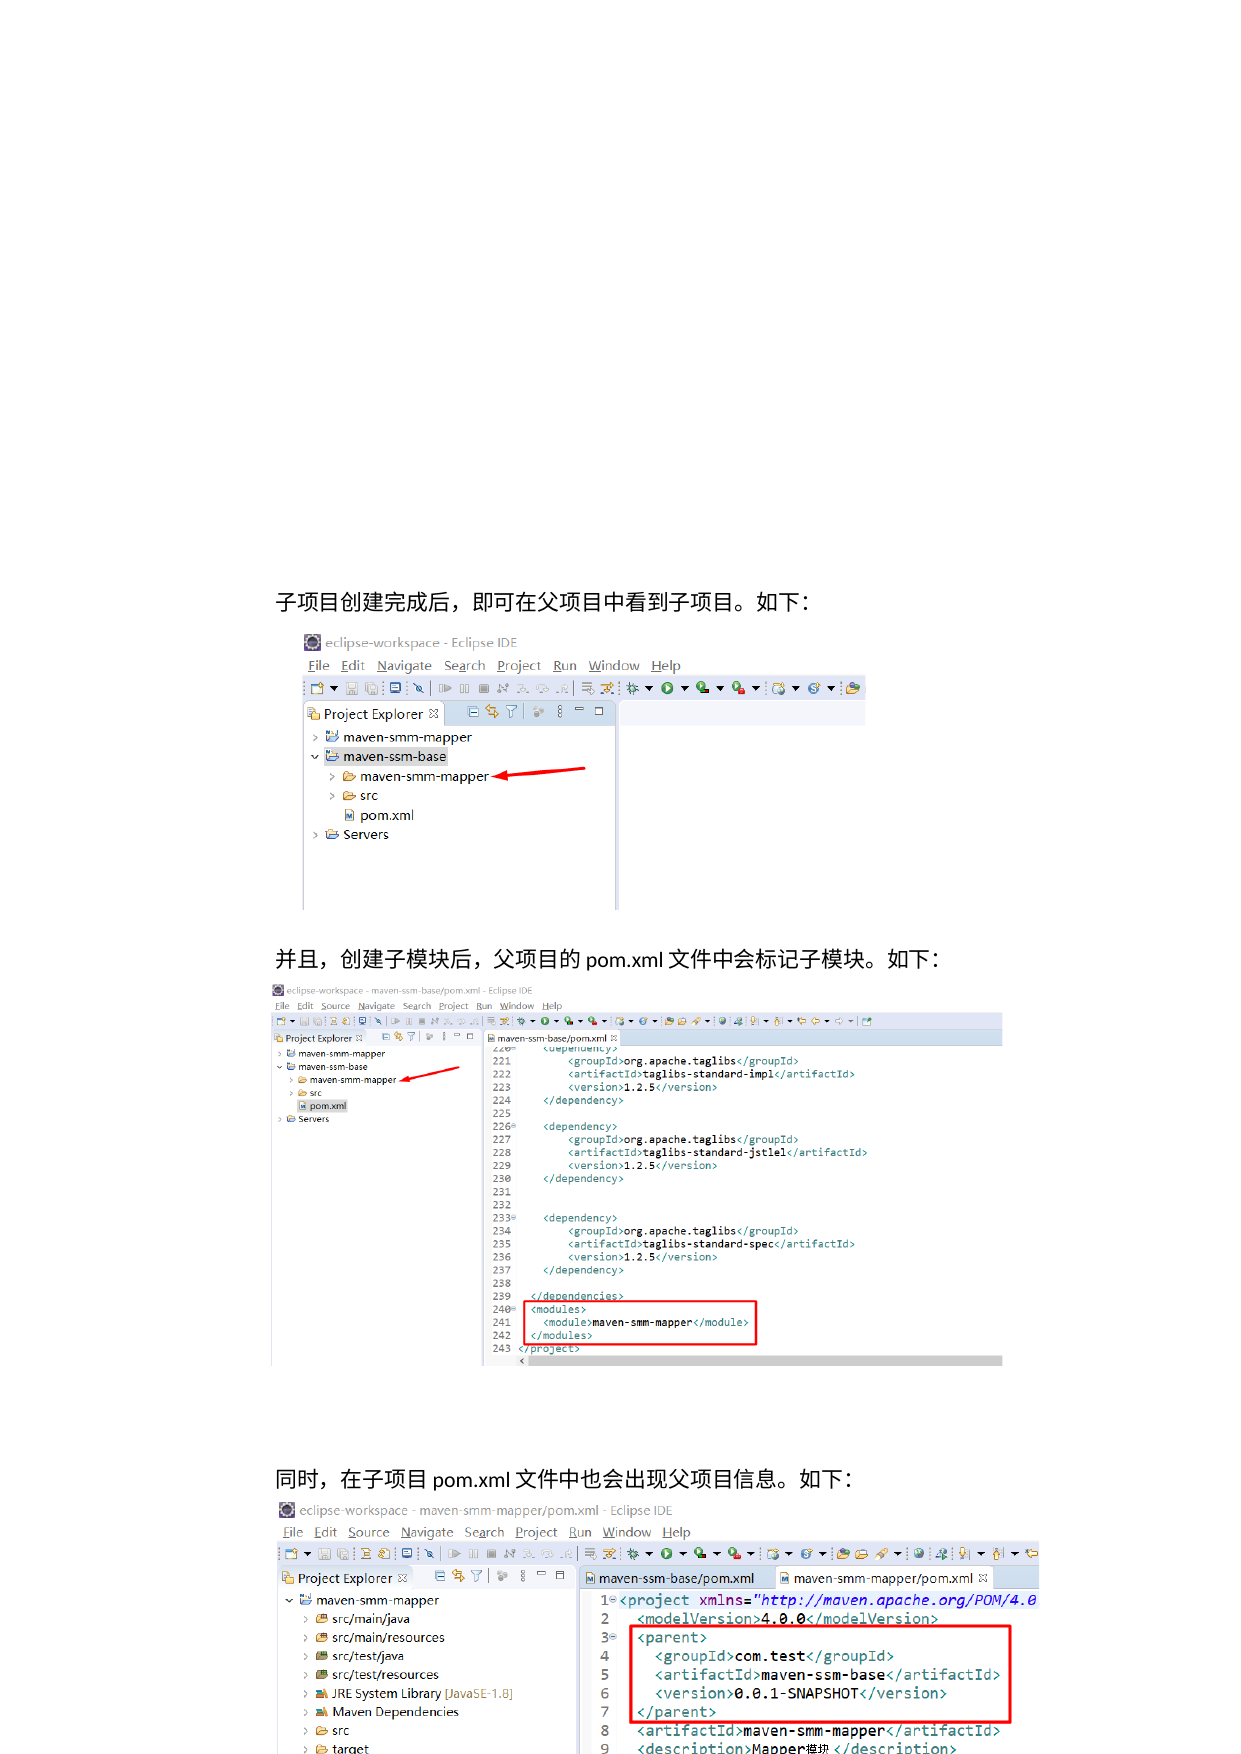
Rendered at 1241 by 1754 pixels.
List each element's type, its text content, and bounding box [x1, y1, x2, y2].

text 并且，创建子模块后，父项目的pom.xml文件中会标记子模块。如下： [187, 942, 1053, 974]
text 子项目创建完成后，即可在父项目中看到子项目。如下： [187, 584, 1053, 617]
text 同时，在子项目pom.xml文件中也会出现父项目信息。如下： [187, 1462, 1053, 1494]
picture [277, 1498, 1040, 1754]
picture [302, 630, 866, 910]
picture [271, 982, 1003, 1366]
